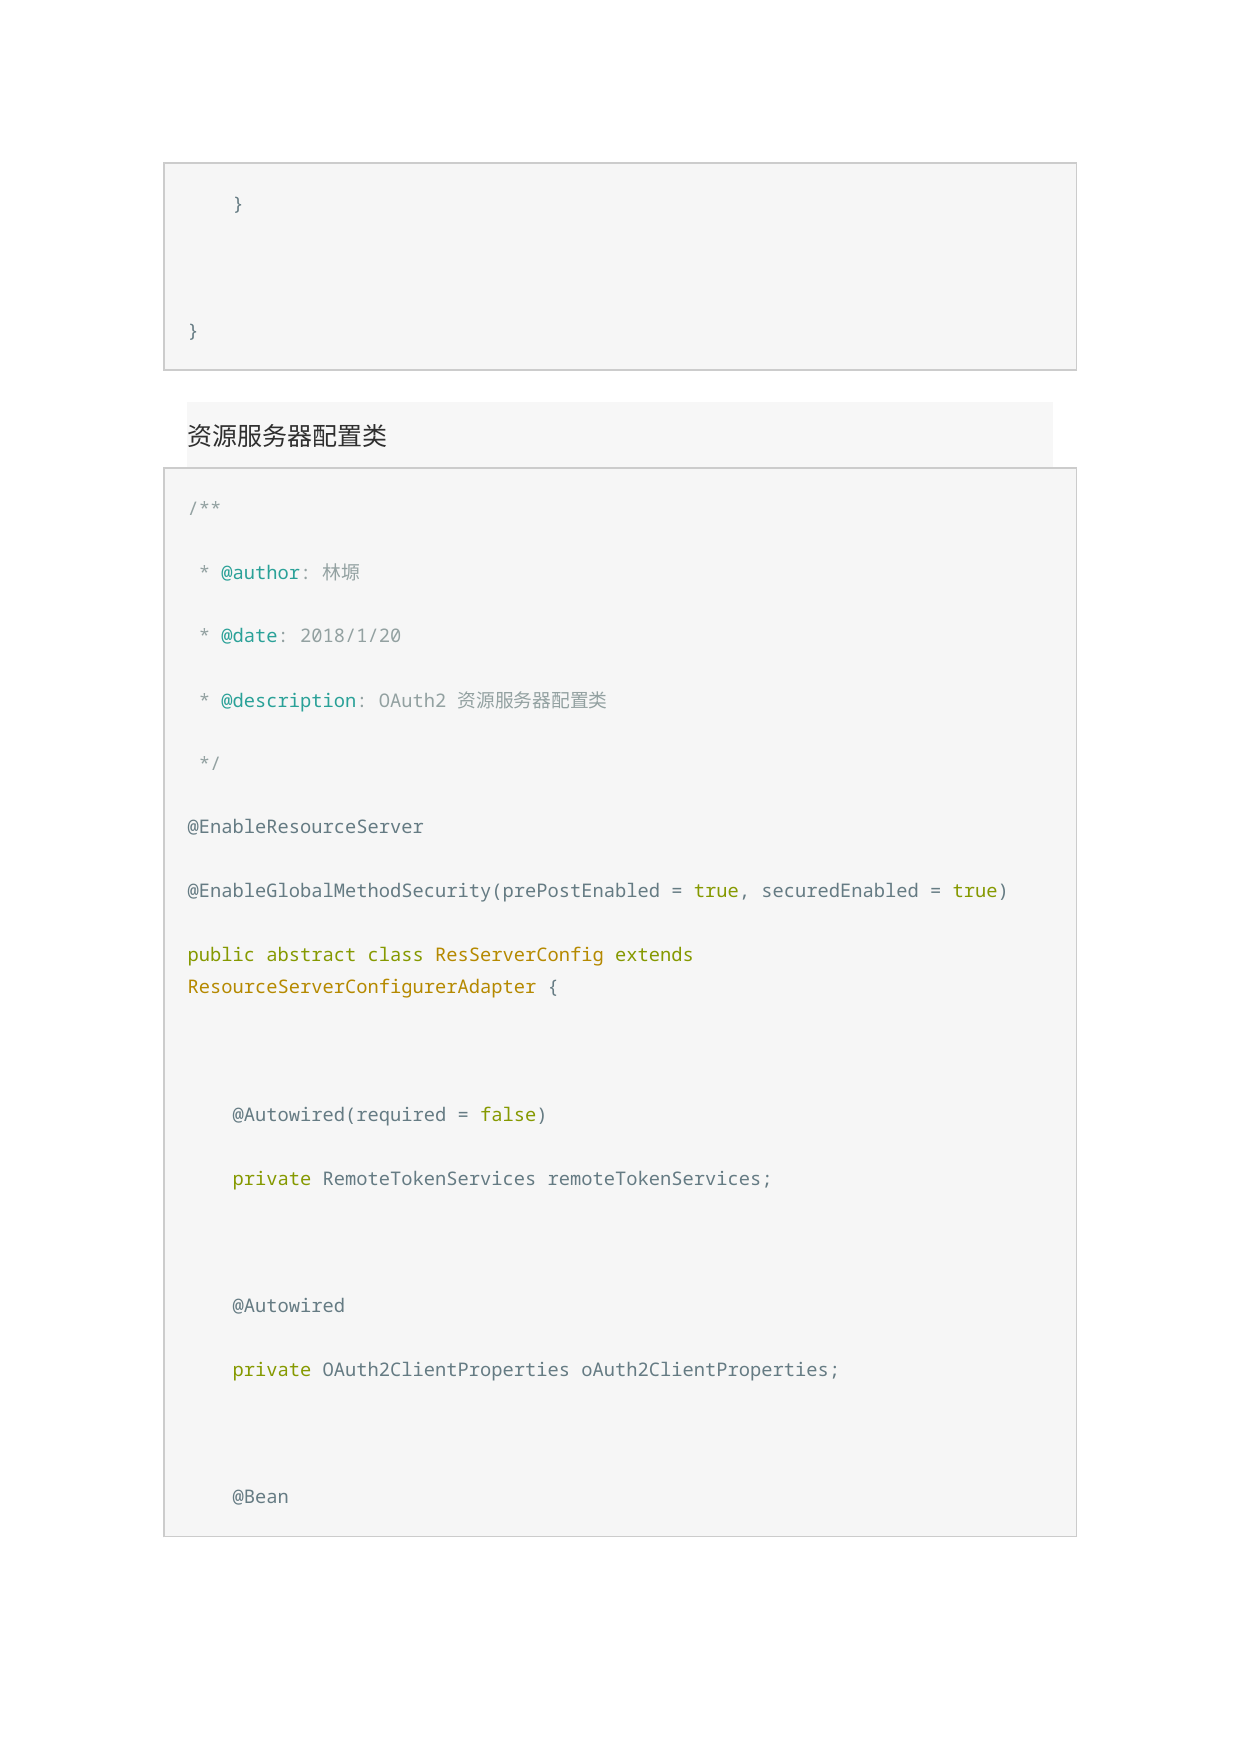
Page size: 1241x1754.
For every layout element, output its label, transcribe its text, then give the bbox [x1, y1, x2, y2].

text @EnableResourceServer [165, 786, 1076, 843]
text */ [165, 722, 1076, 779]
text private OAuth2ClientProperties oAuth2ClientProperties; [165, 1328, 1076, 1385]
text @Autowired [165, 1265, 1076, 1322]
text } [165, 289, 1076, 369]
text * @author: 林塬 [165, 531, 1076, 588]
text /** [165, 469, 1076, 524]
text @Autowired(required = false) [165, 1073, 1076, 1130]
text private RemoteTokenServices remoteTokenServices; [165, 1137, 1076, 1194]
text public abstract class ResServerConfig extends ResourceServerConfigurerAdapter { [165, 913, 1076, 1003]
text } [165, 164, 1076, 219]
text * @description: OAuth2 资源服务器配置类 [165, 658, 1076, 715]
text @Bean [165, 1456, 1076, 1536]
text 资源服务器配置类 [187, 402, 1053, 467]
text @EnableGlobalMethodSecurity(prePostEnabled = true, securedEnabled = true) [165, 850, 1076, 907]
text * @date: 2018/1/20 [165, 595, 1076, 652]
